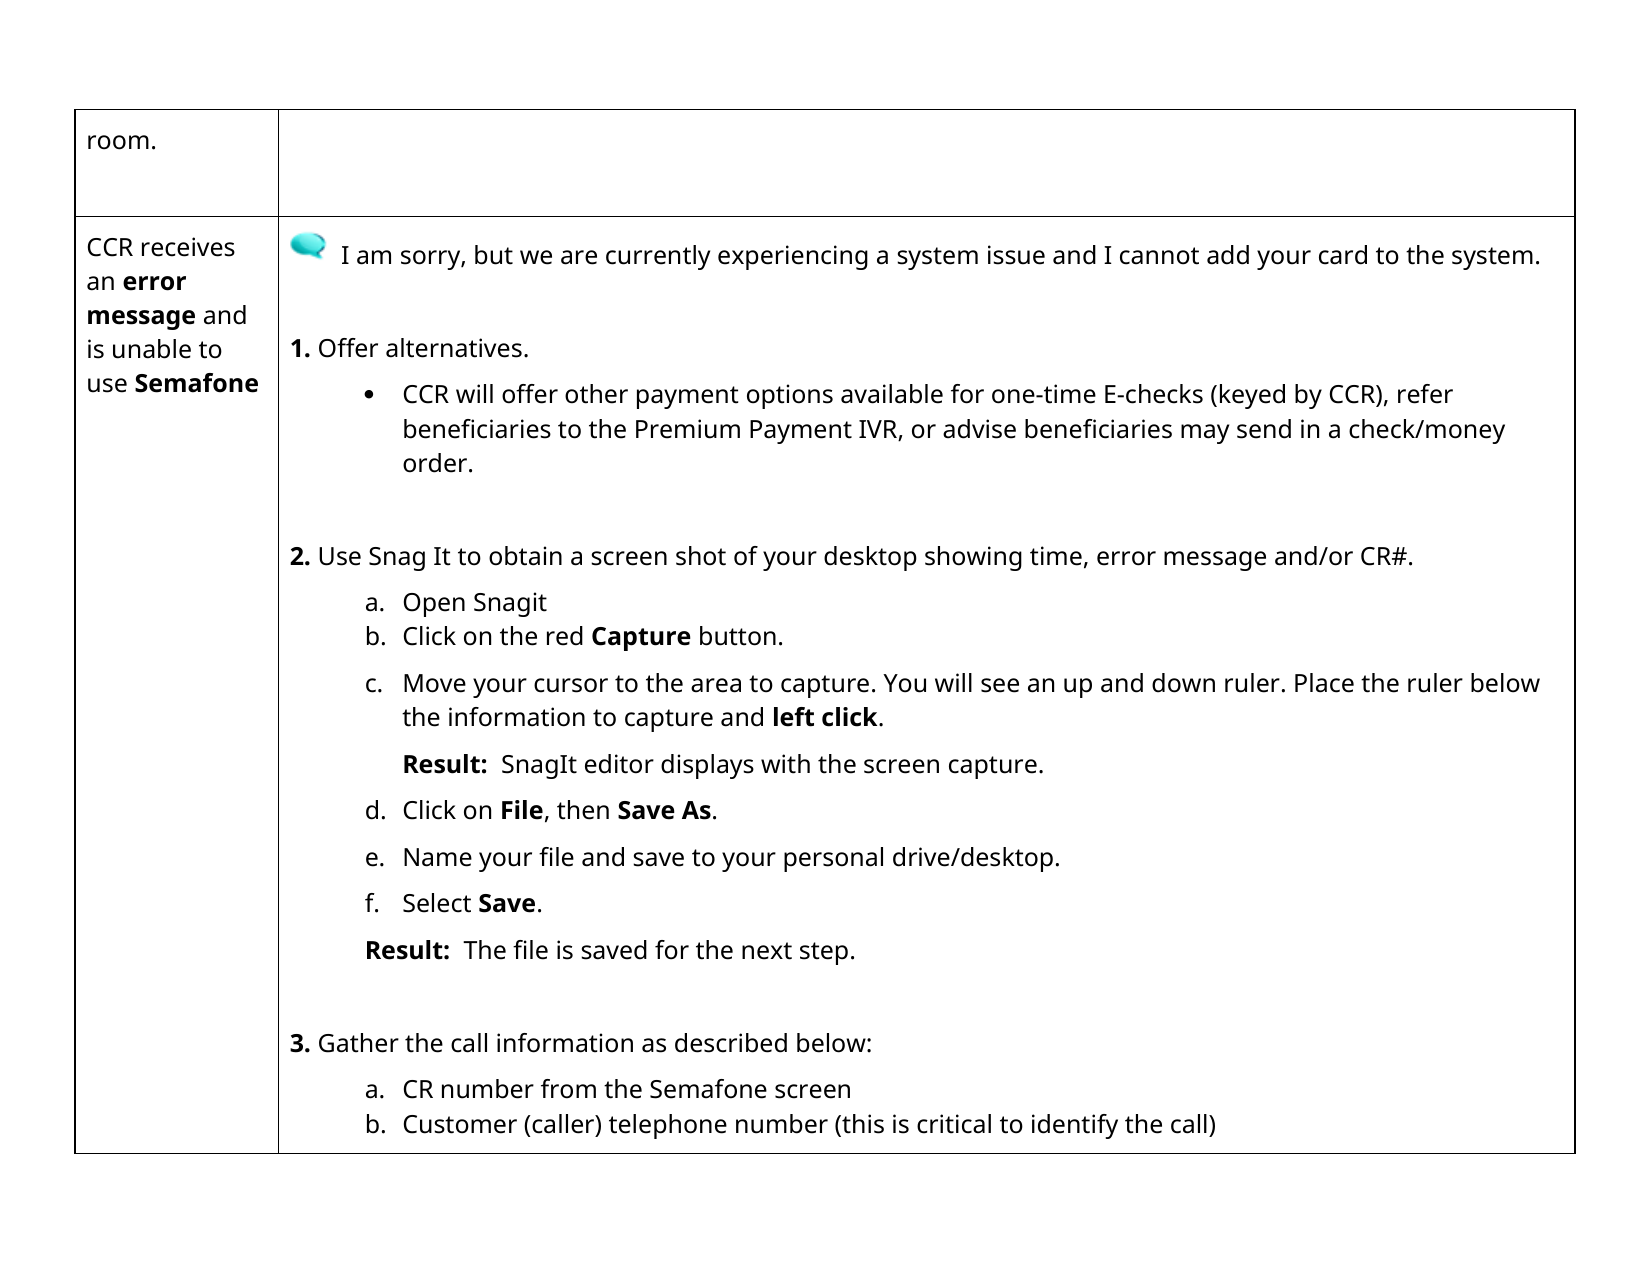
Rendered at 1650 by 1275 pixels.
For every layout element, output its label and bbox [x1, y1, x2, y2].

picture [289, 229, 328, 265]
table_cell [76, 217, 278, 1153]
table_cell [76, 110, 278, 216]
table_cell [279, 217, 1574, 1153]
table_cell [279, 110, 1574, 216]
